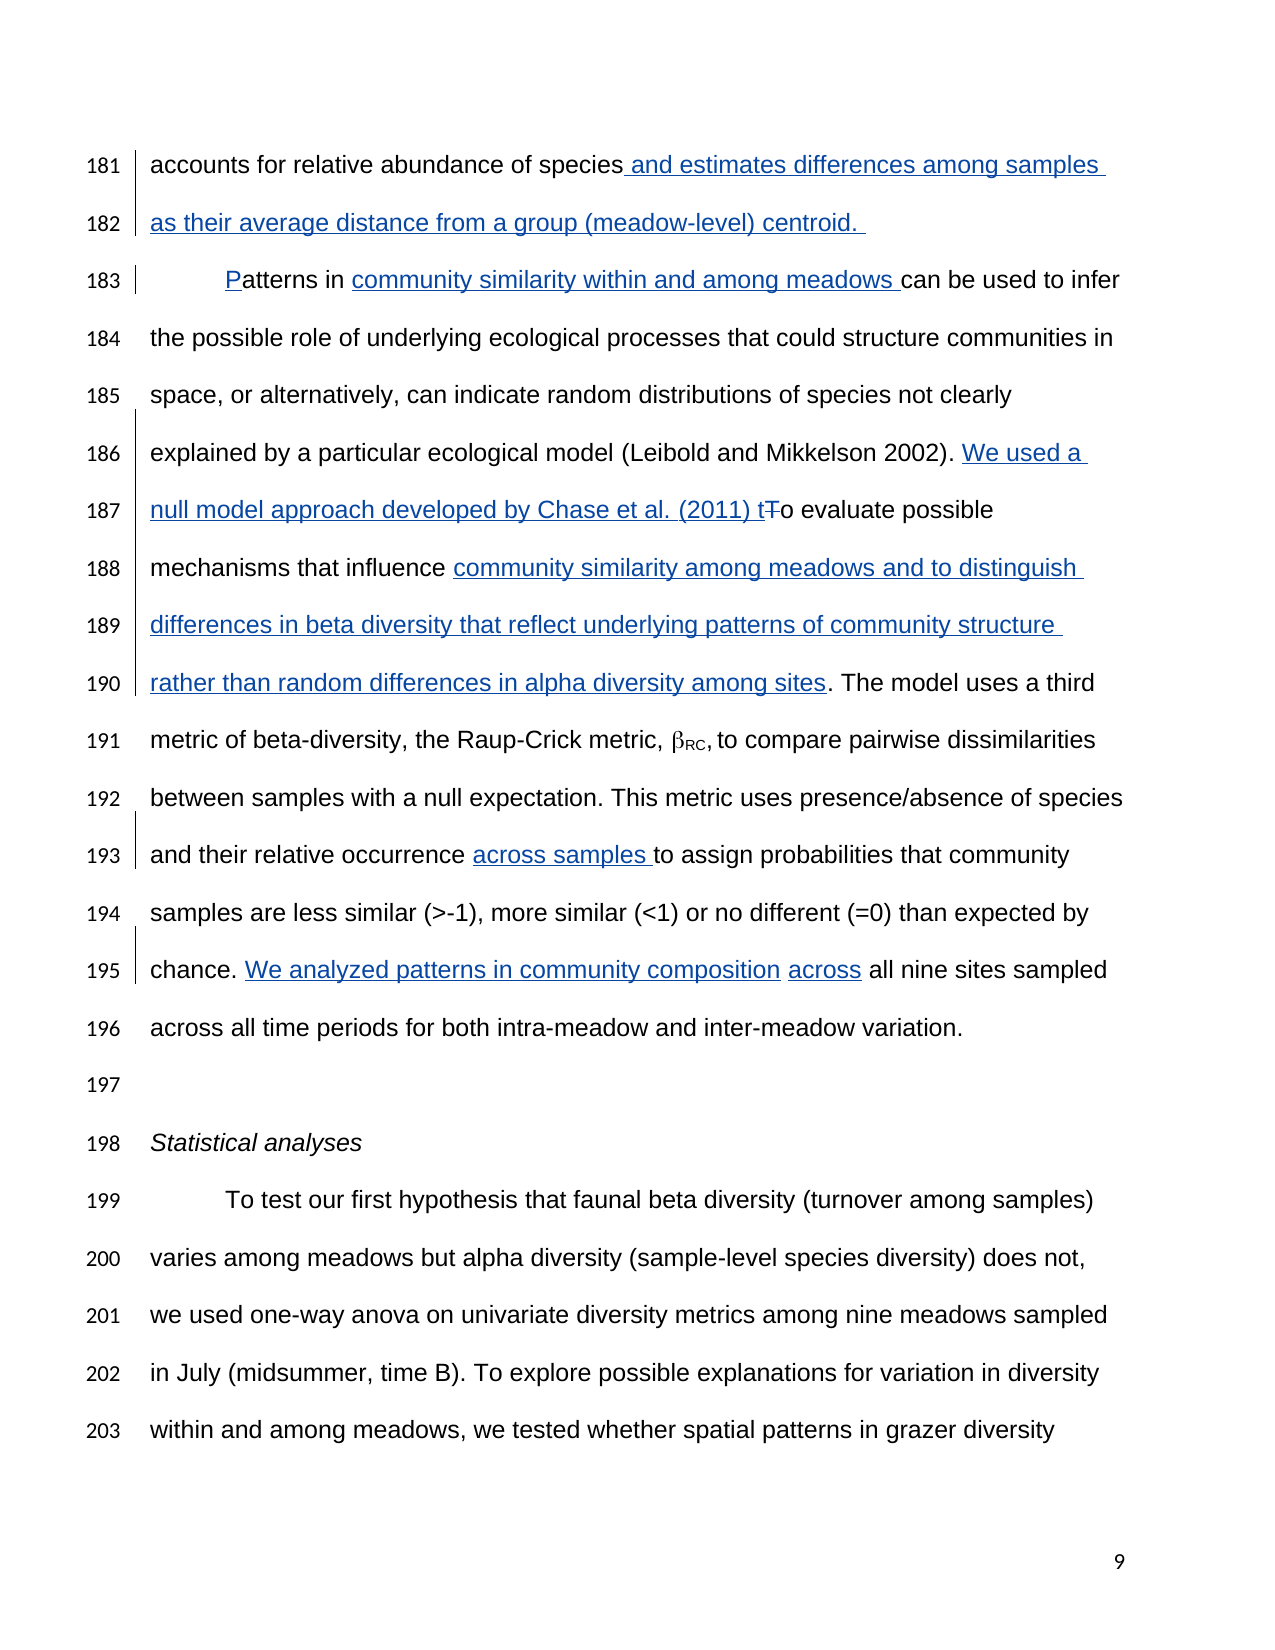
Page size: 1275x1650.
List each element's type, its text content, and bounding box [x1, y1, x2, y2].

text atterns in can be used to infer the possible role of underlying ecological processes that could structure communities in space, or alternatively, can indicate random distributions of species not clearly explained by a particular ecological model (Leibold and Mikkelson 2002). o evaluate possible mechanisms that influence . The model uses a third metric of beta-diversity, the Raup-Crick metric, RC, to compare pairwise dissimilarities between samples with a null expectation. This metric uses presence/absence of species and their relative occurrence to assign probabilities that community samples are less similar (>-1), more similar (<1) or no different (=0) than expected by chance. all nine sites sampled across all time periods for both intra-meadow and inter-meadow variation. [150, 265, 1125, 1041]
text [150, 1185, 1125, 1444]
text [150, 150, 1125, 236]
text Statistical analyses [150, 1128, 1125, 1156]
